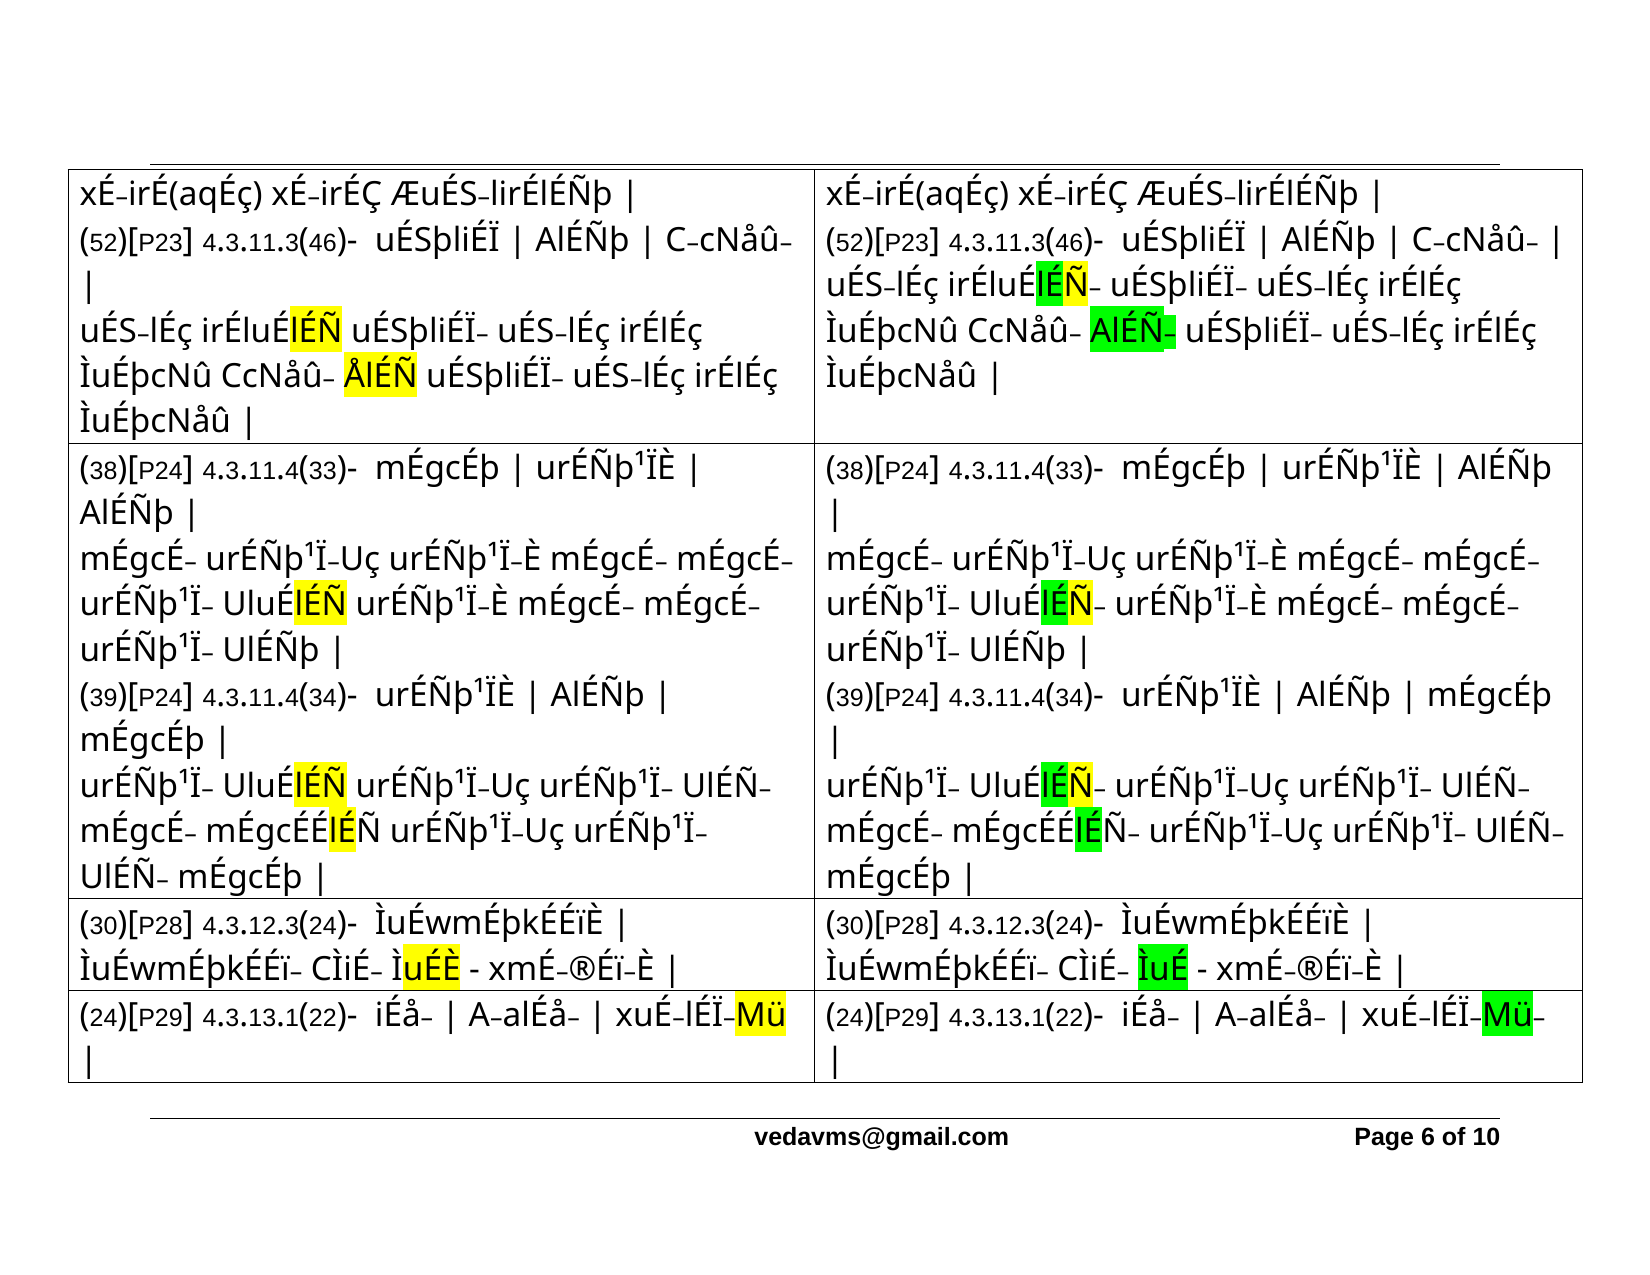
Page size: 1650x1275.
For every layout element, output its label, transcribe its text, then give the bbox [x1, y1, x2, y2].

table_cell (30)[P28] 4.3.12.3(24)- ÌuÉwmÉþkÉÉïÈ | ÌuÉwmÉþkÉÉï– CÌiÉ– ÌuÉ - xmÉ–®Éï–È | [815, 899, 1582, 990]
table_cell (30)[P28] 4.3.12.3(24)- ÌuÉwmÉþkÉÉïÈ | ÌuÉwmÉþkÉÉï– CÌiÉ– ÌuÉÈ - xmÉ–®Éï–È | [69, 899, 814, 990]
table_cell (38)[P24] 4.3.11.4(33)- mÉgcÉþ | urÉÑþ¹ÏÈ | AlÉÑþ | mÉgcÉ– urÉÑþ¹Ï–Uç urÉÑþ¹Ï–È mÉgcÉ– mÉgcÉ– urÉÑþ¹Ï– UluÉlÉÑ urÉÑþ¹Ï–È mÉgcÉ– mÉgcÉ– urÉÑþ¹Ï– UlÉÑþ | (39)[P24] 4.3.11.4(34)- urÉÑþ¹ÏÈ | AlÉÑþ | mÉgcÉþ | urÉÑþ¹Ï– UluÉlÉÑ urÉÑþ¹Ï–Uç urÉÑþ¹Ï– UlÉÑ– mÉgcÉ– mÉgcÉÉlÉÑ urÉÑþ¹Ï–Uç urÉÑþ¹Ï– UlÉÑ– mÉgcÉþ | [69, 444, 814, 898]
table_cell (38)[P24] 4.3.11.4(33)- mÉgcÉþ | urÉÑþ¹ÏÈ | AlÉÑþ | mÉgcÉ– urÉÑþ¹Ï–Uç urÉÑþ¹Ï–È mÉgcÉ– mÉgcÉ– urÉÑþ¹Ï– UluÉlÉÑ– urÉÑþ¹Ï–È mÉgcÉ– mÉgcÉ– urÉÑþ¹Ï– UlÉÑþ | (39)[P24] 4.3.11.4(34)- urÉÑþ¹ÏÈ | AlÉÑþ | mÉgcÉþ | urÉÑþ¹Ï– UluÉlÉÑ– urÉÑþ¹Ï–Uç urÉÑþ¹Ï– UlÉÑ– mÉgcÉ– mÉgcÉÉlÉÑ– urÉÑþ¹Ï–Uç urÉÑþ¹Ï– UlÉÑ– mÉgcÉþ | [815, 444, 1582, 898]
